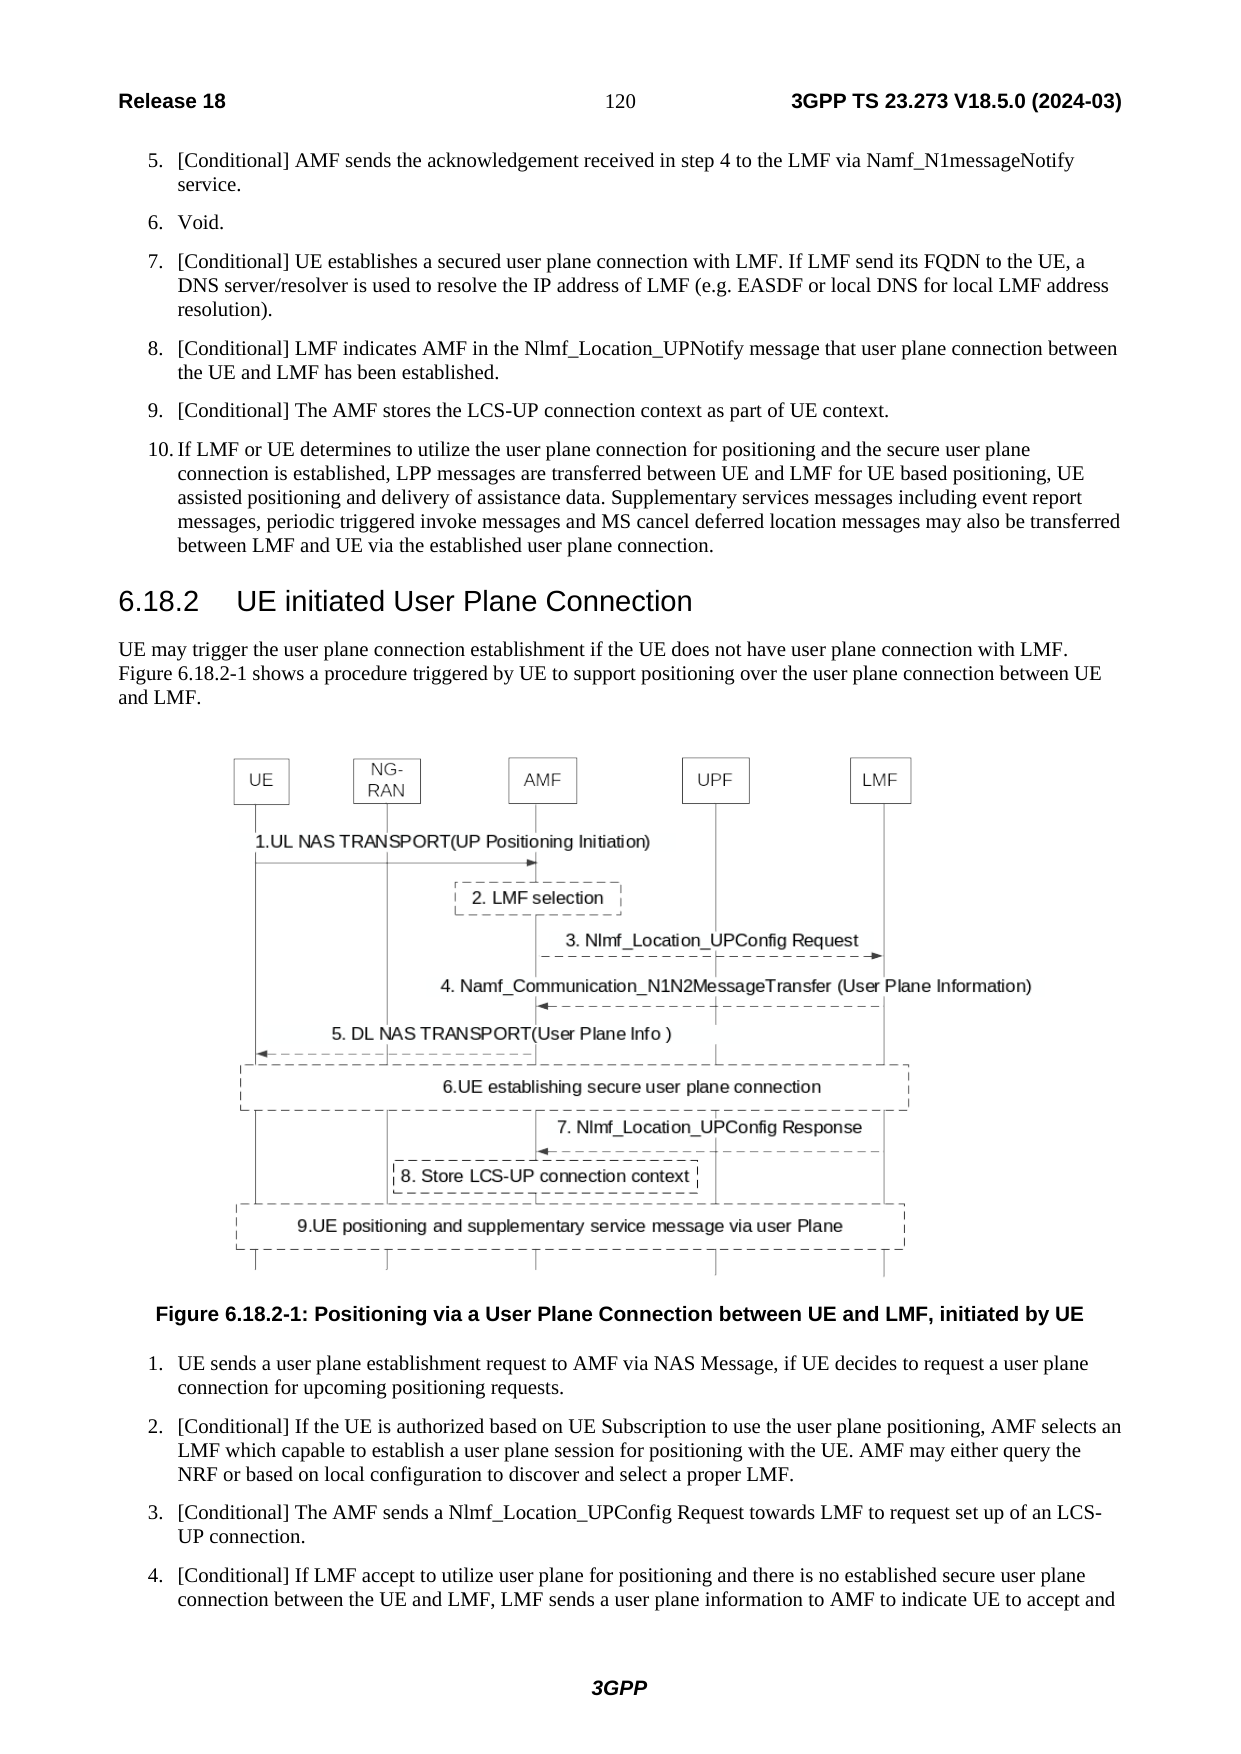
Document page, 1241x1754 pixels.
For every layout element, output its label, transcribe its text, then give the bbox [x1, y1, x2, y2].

text 6. Void. [148, 210, 1122, 234]
text 5. [Conditional] AMF sends the acknowledgement received in step 4 to the LMF via Namf_N1messageNotify service. [148, 147, 1122, 196]
text UE may trigger the user plane connection establishment if the UE does not have user plane connection with LMF. Figure 6.18.2-1 shows a procedure triggered by UE to support positioning over the user plane connection between UE and LMF. [118, 637, 1122, 709]
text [148, 1563, 1122, 1611]
text 1. UE sends a user plane establishment request to AMF via NAS Message, if UE decides to request a user plane connection for upcoming positioning requests. [148, 1351, 1122, 1399]
text 2. [Conditional] If the UE is authorized based on UE Subscription to use the user plane positioning, AMF selects an LMF which capable to establish a user plane session for positioning with the UE. AMF may either query the NRF or based on local configuration to discover and select a proper LMF. [148, 1413, 1122, 1486]
text 9. [Conditional] The AMF stores the LCS-UP connection context as part of UE context. [148, 398, 1122, 422]
text 7. [Conditional] UE establishes a secured user plane connection with LMF. If LMF send its FQDN to the UE, a DNS server/resolver is used to resolve the IP address of LMF (e.g. EASDF or local DNS for local LMF address resolution). [148, 249, 1122, 321]
text 8. [Conditional] LMF indicates AMF in the Nlmf_Location_UPNotify message that user plane connection between the UE and LMF has been established. [148, 336, 1122, 384]
text Figure 6.18.2-1: Positioning via a User Plane Connection between UE and LMF, initiated by UE [118, 1302, 1122, 1326]
text 3. [Conditional] The AMF sends a Nlmf_Location_UPConfig Request towards LMF to request set up of an LCS-UP connection. [148, 1500, 1122, 1548]
subtitle 6.18.2 UE initiated User Plane Connection [118, 584, 1122, 618]
text 10. If LMF or UE determines to utilize the user plane connection for positioning and the secure user plane connection is established, LPP messages are transferred between UE and LMF for UE based positioning, UE assisted positioning and delivery of assistance data. Supplementary services messages including event report messages, periodic triggered invoke messages and MS cancel deferred location messages may also be transferred between LMF and UE via the established user plane connection. [148, 437, 1122, 557]
